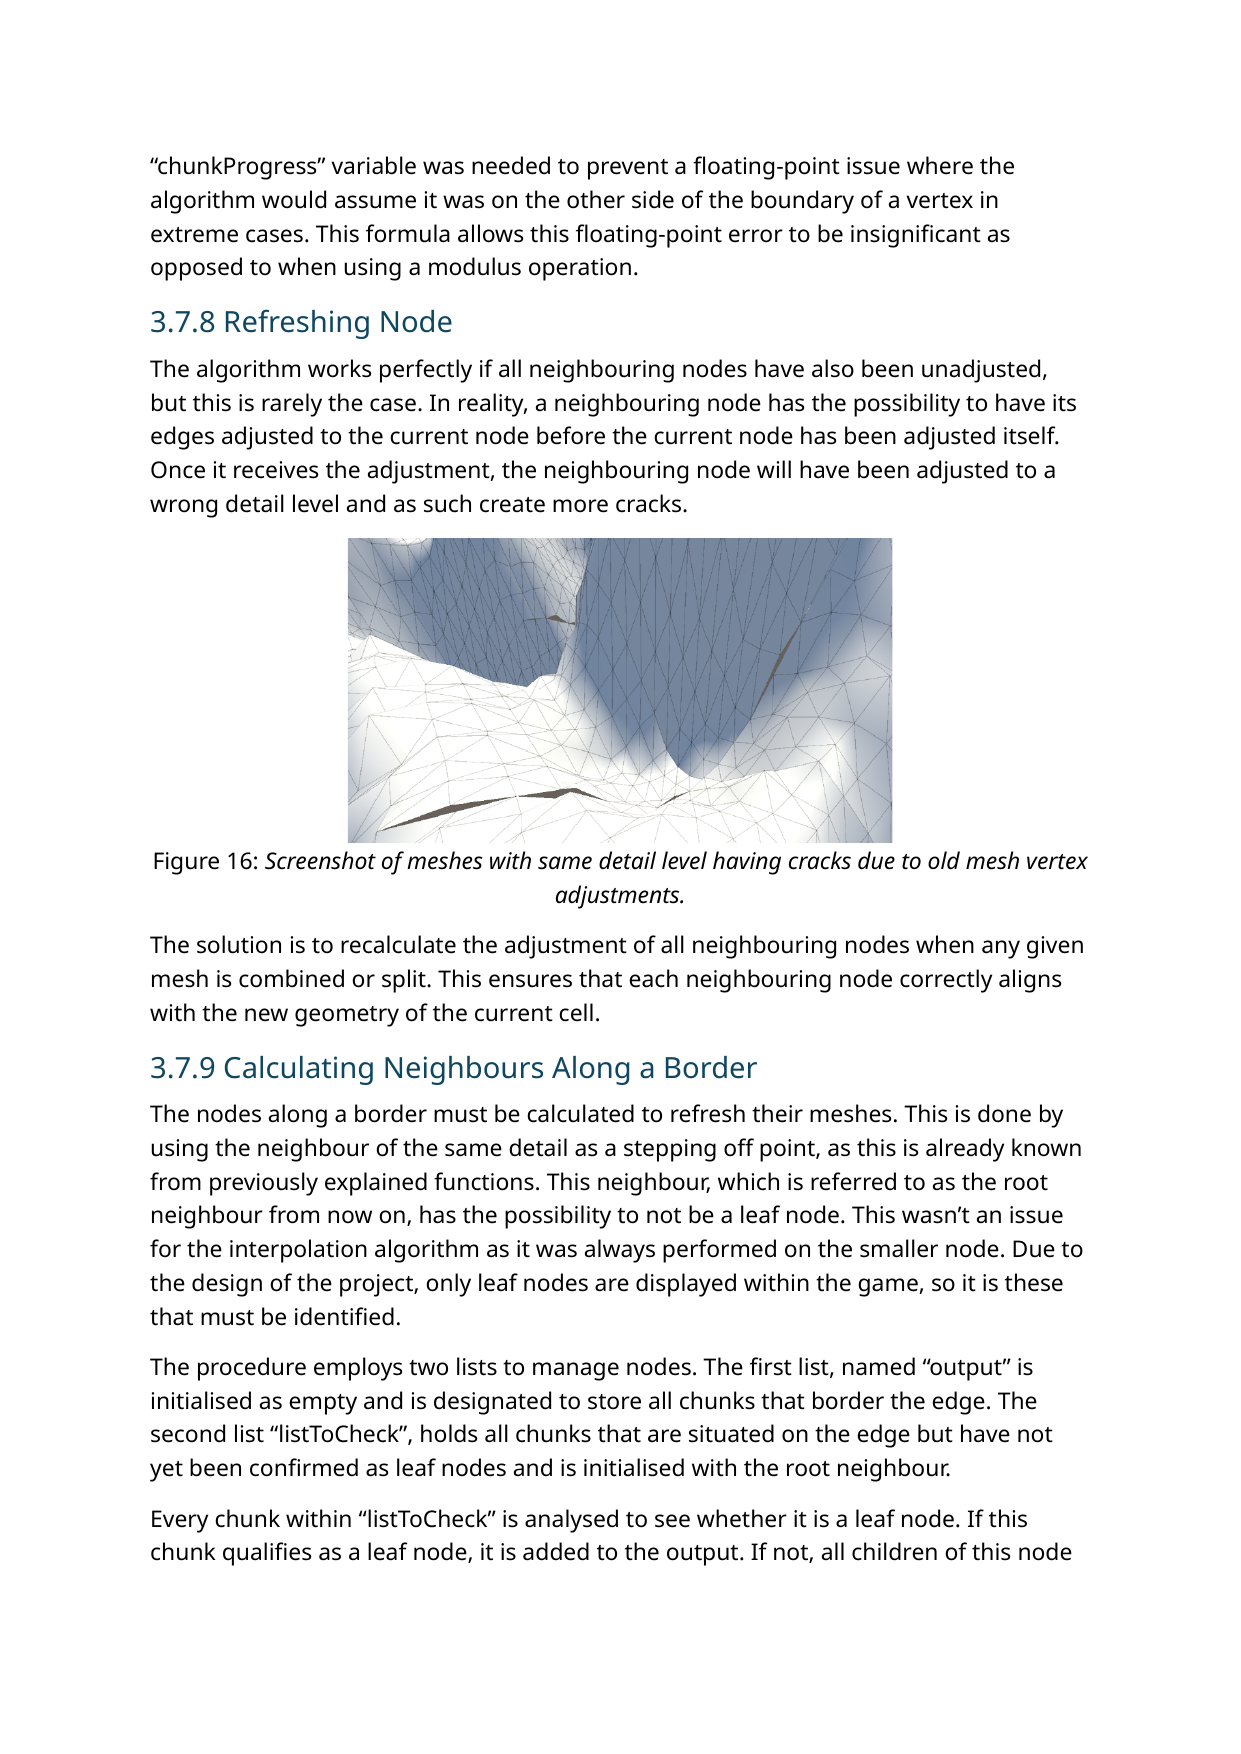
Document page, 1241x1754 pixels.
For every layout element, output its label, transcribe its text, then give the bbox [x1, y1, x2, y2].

text The solution is to recalculate the adjustment of all neighbouring nodes when any given mesh is combined or split. This ensures that each neighbouring node correctly aligns with the new geometry of the current cell. [150, 929, 1090, 1028]
text The procedure employs two lists to manage nodes. The first list, named “output” is initialised as empty and is designated to store all chunks that border the edge. The second list “listToCheck”, holds all chunks that are situated on the edge but have not yet been confirmed as leaf nodes and is initialised with the root neighbour. [150, 1351, 1090, 1483]
subtitle 3.7.8 Refreshing Node [150, 302, 1090, 341]
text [150, 150, 1090, 282]
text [150, 1503, 1090, 1568]
subtitle 3.7.9 Calculating Neighbours Along a Border [150, 1047, 1090, 1087]
text The nodes along a border must be calculated to refresh their meshes. This is done by using the neighbour of the same detail as a stepping off point, as this is already known from previously explained functions. This neighbour, which is referred to as the root neighbour from now on, has the possibility to not be a leaf node. This wasn’t an issue for the interpolation algorithm as it was always performed on the smaller node. Due to the design of the project, only leaf nodes are displayed within the game, so it is these that must be identified. [150, 1098, 1090, 1332]
picture [347, 538, 893, 843]
text The algorithm works perfectly if all neighbouring nodes have also been unadjusted, but this is rarely the case. In reality, a neighbouring node has the possibility to have its edges adjusted to the current node before the current node has been adjusted itself. Once it receives the adjustment, the neighbouring node will have been adjusted to a wrong detail level and as such create more cracks. [150, 353, 1090, 519]
